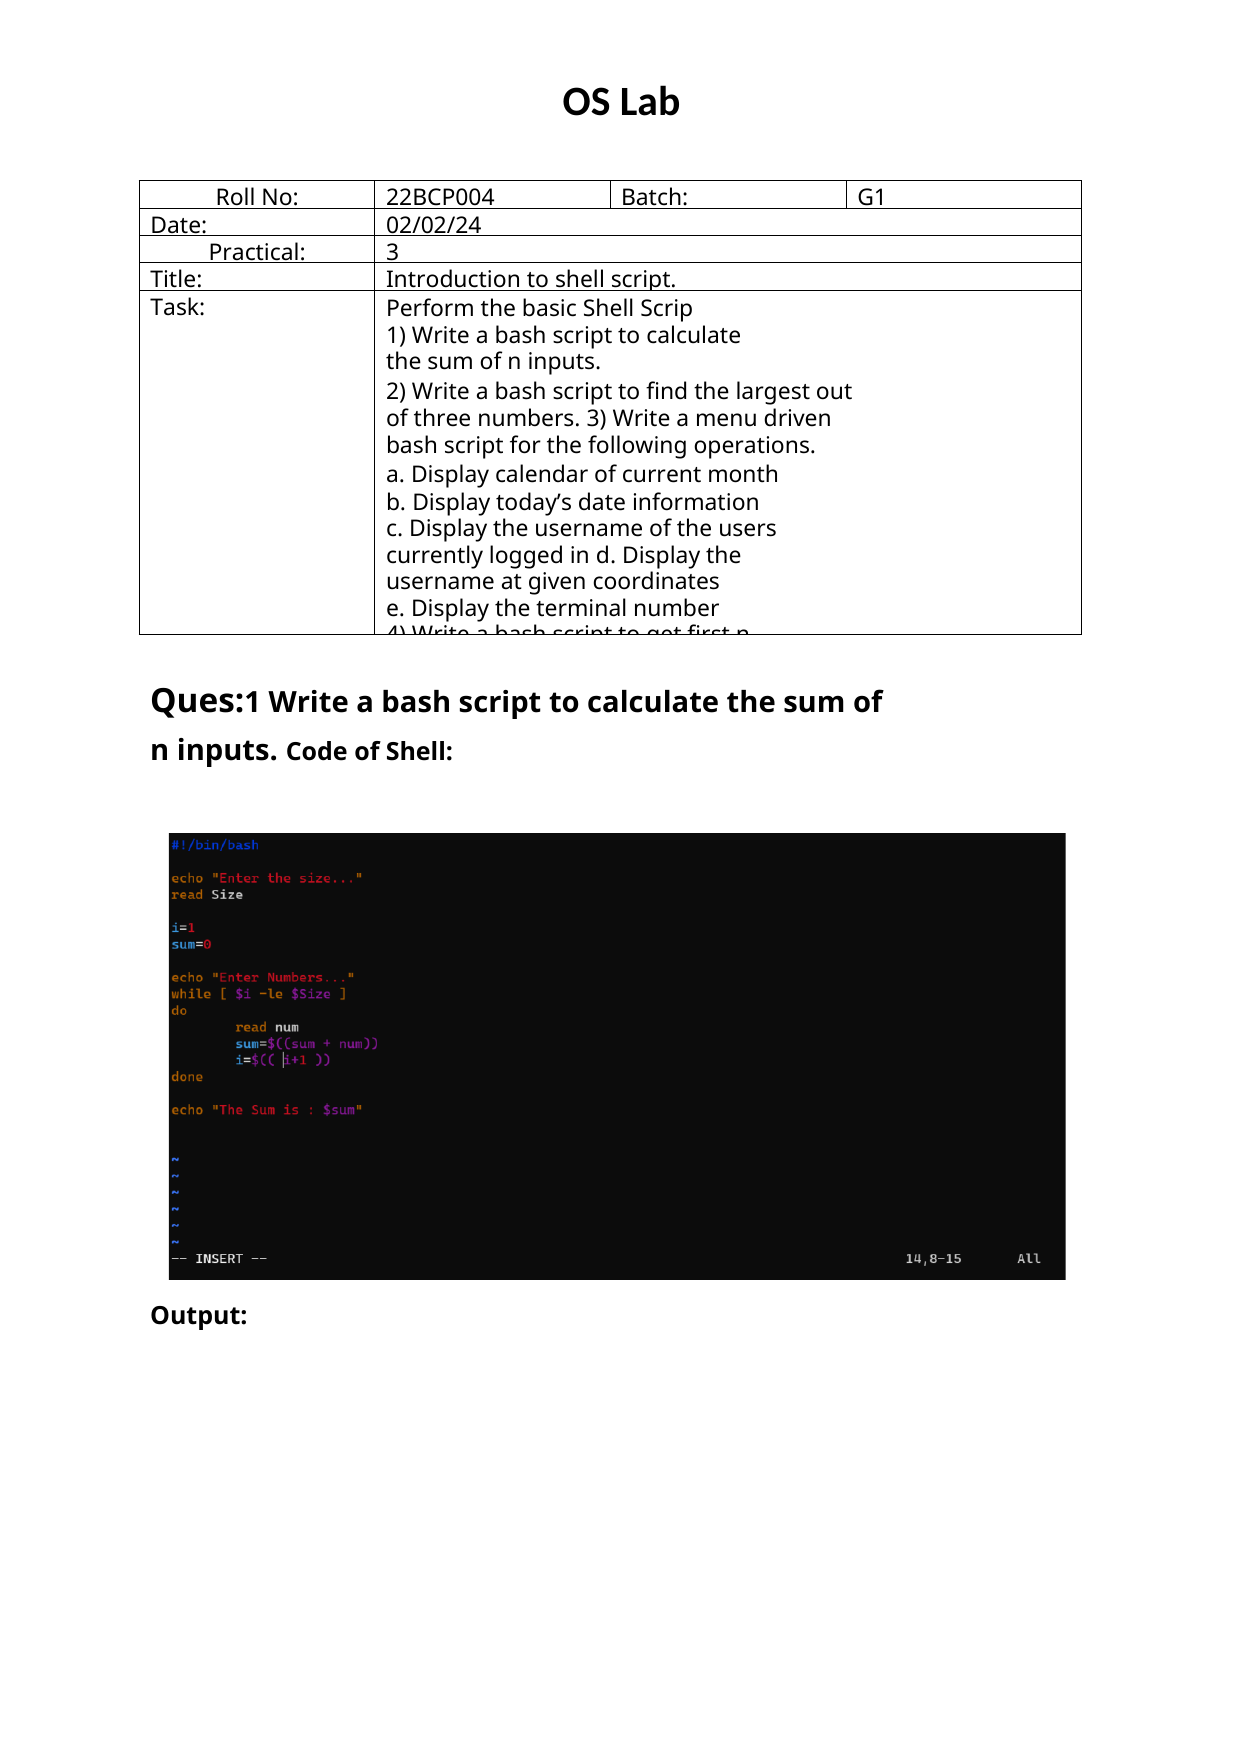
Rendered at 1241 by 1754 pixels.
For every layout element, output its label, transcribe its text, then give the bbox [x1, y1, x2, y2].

table_cell Task: [140, 291, 374, 633]
text Ques:1 Write a bash script to calculate the sum of n inputs. Code of Shell: [150, 675, 898, 770]
table_header G1 [847, 181, 1081, 208]
table_cell 02/02/24 [375, 209, 1081, 235]
table_header 22BCP004 [375, 181, 610, 208]
table_cell Practical: [140, 236, 374, 262]
text Output: [150, 1297, 1093, 1331]
table_cell Date: [140, 209, 374, 235]
table_cell Introduction to shell script. [375, 263, 1081, 290]
table_cell Title: [140, 263, 374, 290]
text OS Lab [150, 82, 1093, 124]
picture [168, 833, 1066, 1280]
table_cell Perform the basic Shell Scrip 1) Write a bash script to calculate the sum of n inputs. 2) Write a bash script to find the largest out of three numbers. 3) Write a menu driven bash script for the following operations. a. Display calendar of current month b. Display today’s date information c. Display the username of the users currently logged in d. Display the username at given coordinates e. Display the terminal number 4) Write a bash script to get first n Fibonacci numbers. 5) Write a bash script to check whether the given year is a leap year. 6) Write a bash script to print a number triangle. 7) Write a bash script to change the input to uppercase. [375, 291, 1081, 633]
table_header Batch: [611, 181, 846, 208]
table_header Roll No: [140, 181, 374, 208]
table_cell 3 [375, 236, 1081, 262]
